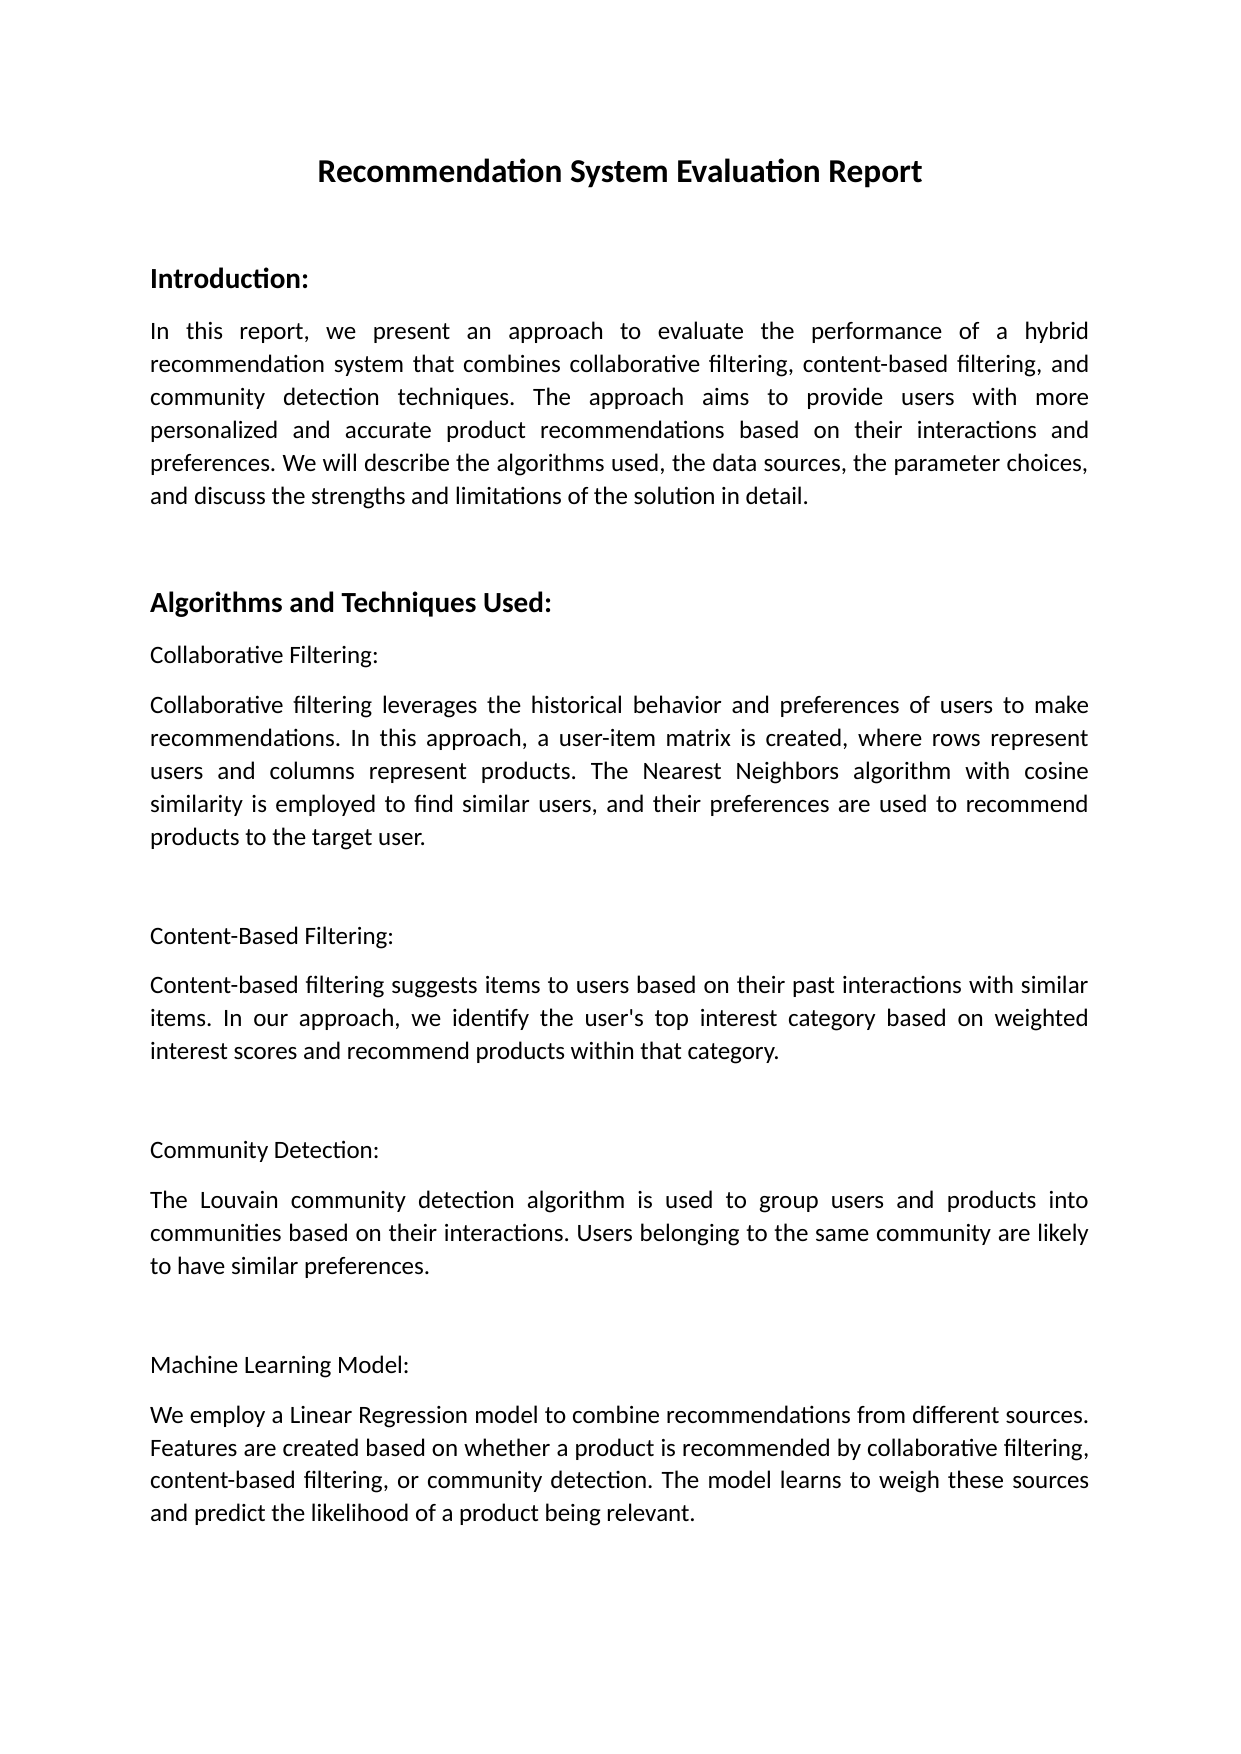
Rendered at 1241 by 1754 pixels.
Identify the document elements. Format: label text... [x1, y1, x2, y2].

text Content-based filtering suggests items to users based on their past interactions with similar items. In our approach, we identify the user's top interest category based on weighted interest scores and recommend products within that category. [150, 970, 1090, 1066]
text Collaborative filtering leverages the historical behavior and preferences of users to make recommendations. In this approach, a user-item matrix is created, where rows represent users and columns represent products. The Nearest Neighbors algorithm with cosine similarity is employed to find similar users, and their preferences are used to recommend products to the target user. [150, 689, 1090, 851]
text Content-Based Filtering: [150, 920, 1090, 951]
text We employ a Linear Regression model to combine recommendations from different sources. Features are created based on whether a product is recommended by collaborative filtering, content-based filtering, or community detection. The model learns to weigh these sources and predict the likelihood of a product being relevant. [150, 1399, 1090, 1528]
text The Louvain community detection algorithm is used to group users and products into communities based on their interactions. Users belonging to the same community are likely to have similar preferences. [150, 1184, 1090, 1281]
text Algorithms and Techniques Used: [150, 584, 1090, 620]
text Machine Learning Model: [150, 1349, 1090, 1380]
text Collaborative Filtering: [150, 640, 1090, 670]
text Introduction: [150, 260, 1090, 296]
text Community Detection: [150, 1135, 1090, 1165]
text Recommendation System Evaluation Report [150, 150, 1090, 191]
text In this report, we present an approach to evaluate the performance of a hybrid recommendation system that combines collaborative filtering, content-based filtering, and community detection techniques. The approach aims to provide users with more personalized and accurate product recommendations based on their interactions and preferences. We will describe the algorithms used, the data sources, the parameter choices, and discuss the strengths and limitations of the solution in detail. [150, 315, 1090, 510]
